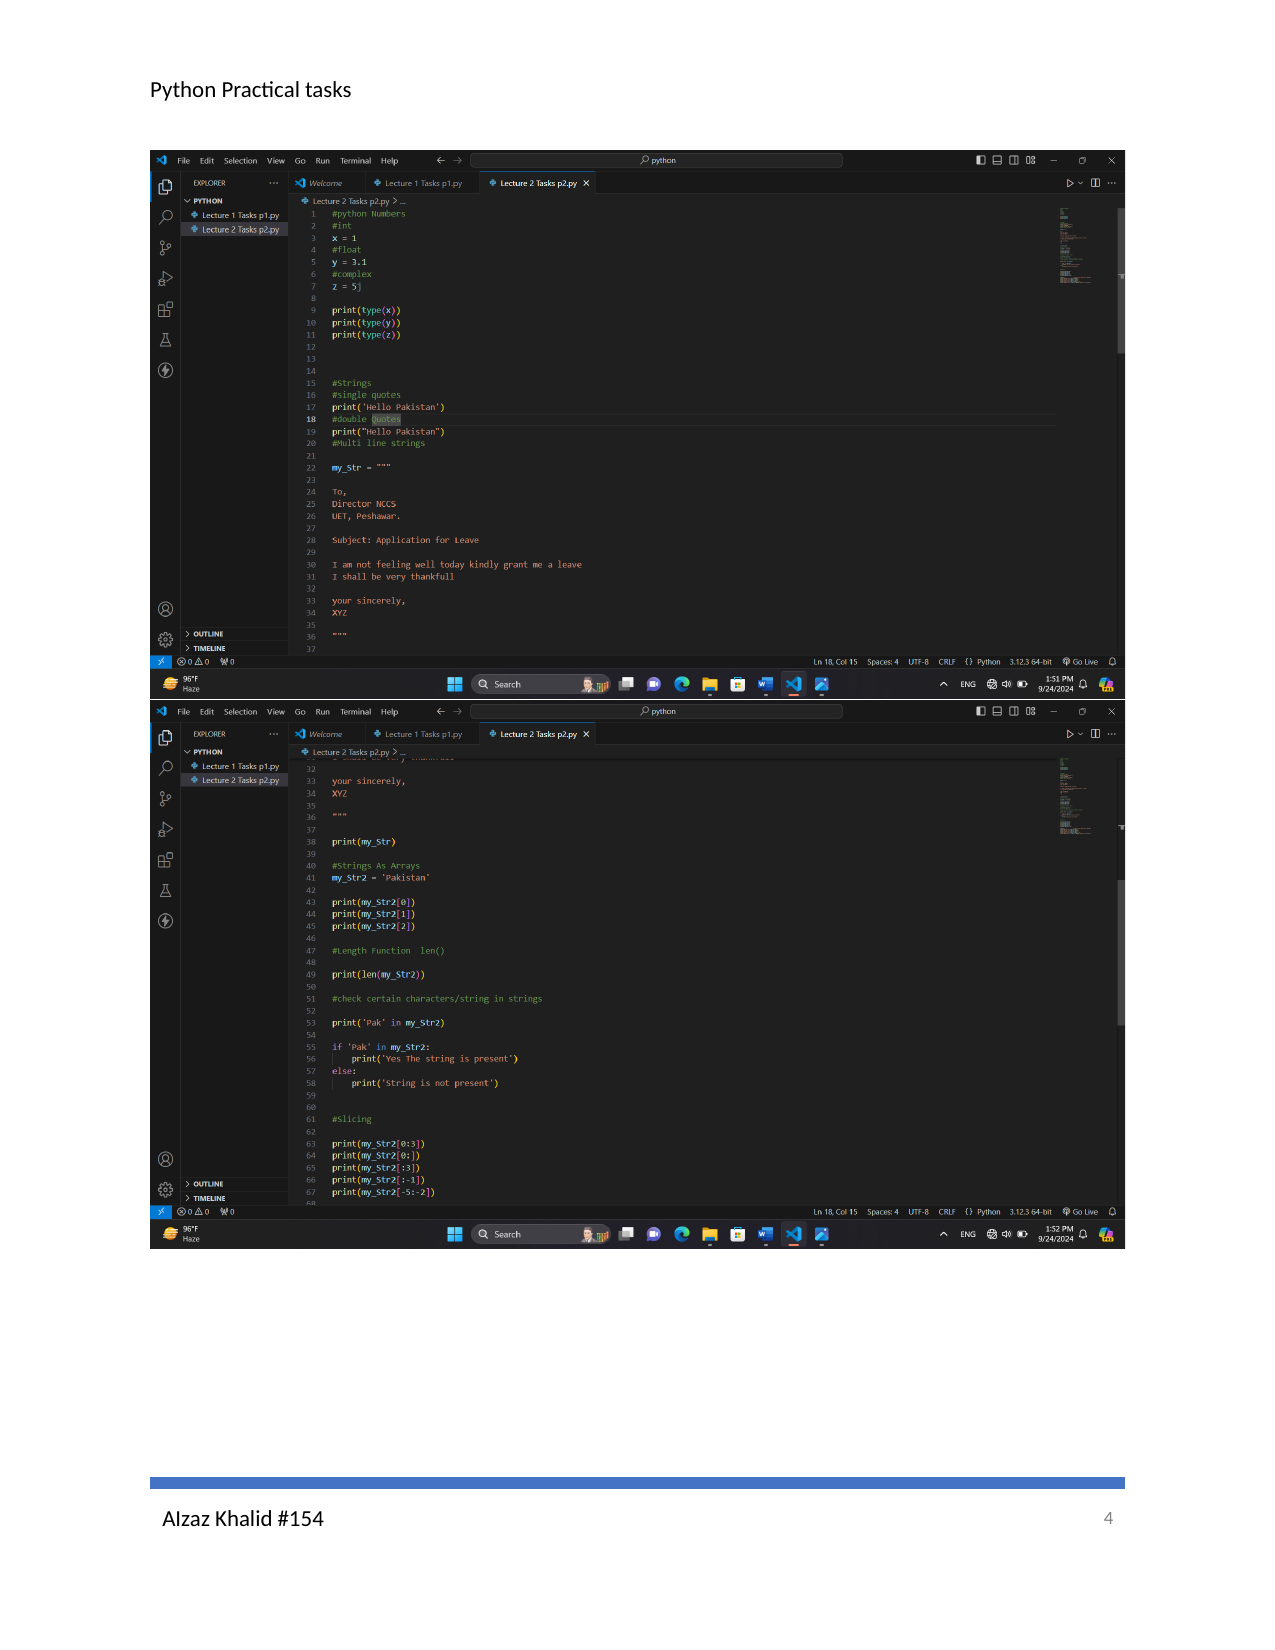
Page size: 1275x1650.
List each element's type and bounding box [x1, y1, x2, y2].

picture [150, 700, 1125, 1249]
picture [150, 150, 1125, 699]
